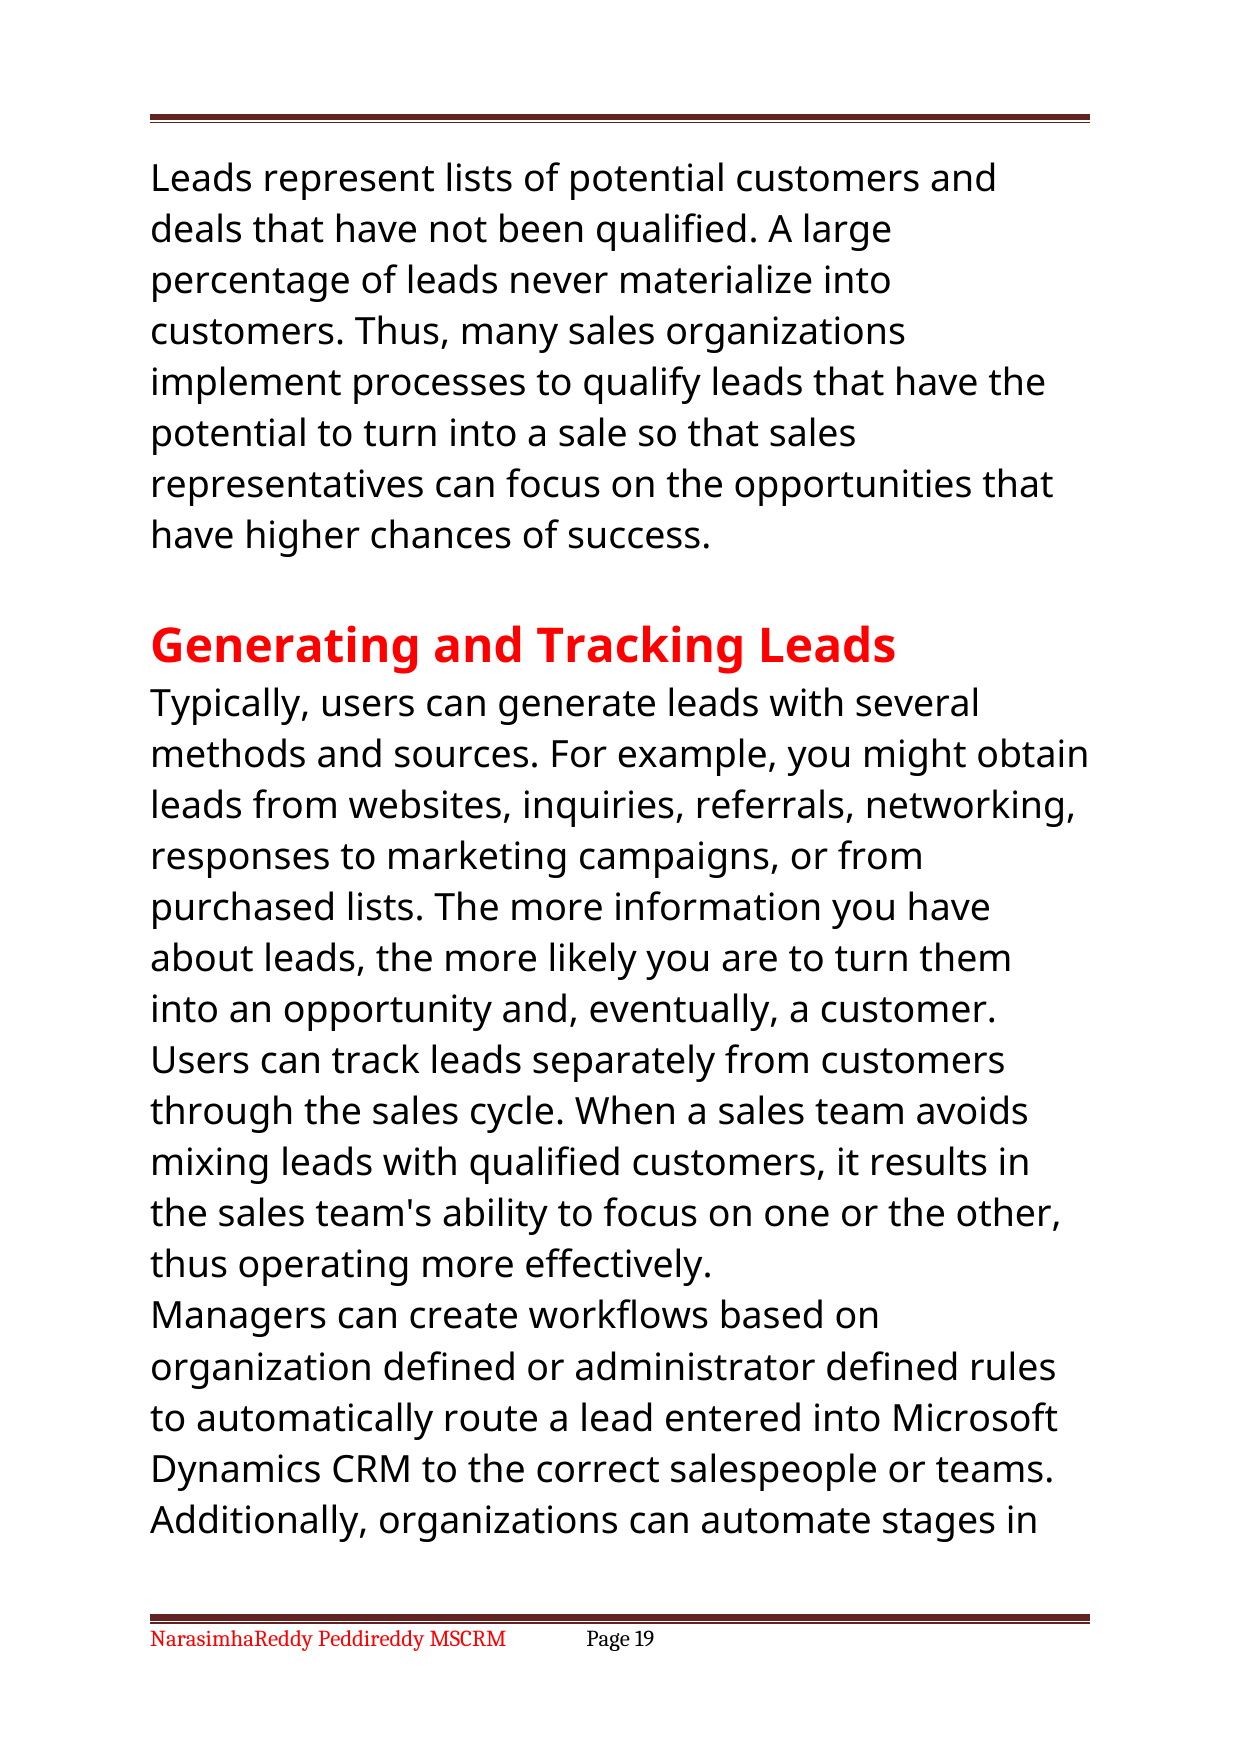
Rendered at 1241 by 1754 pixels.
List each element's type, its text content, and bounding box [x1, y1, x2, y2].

text Leads represent lists of potential customers and deals that have not been qualified. A large percentage of leads never materialize into customers. Thus, many sales organizations implement processes to qualify leads that have the potential to turn into a sale so that sales representatives can focus on the opportunities that have higher chances of success. [150, 152, 1090, 560]
text Generating and Tracking Leads [150, 611, 1090, 676]
text Typically, users can generate leads with several methods and sources. For example, you might obtain leads from websites, inquiries, referrals, networking, responses to marketing campaigns, or from purchased lists. The more information you have about leads, the more likely you are to turn them into an opportunity and, eventually, a customer. Users can track leads separately from customers through the sales cycle. When a sales team avoids mixing leads with qualified customers, it results in the sales team's ability to focus on one or the other, thus operating more effectively. [150, 676, 1090, 1289]
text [150, 1289, 1090, 1544]
